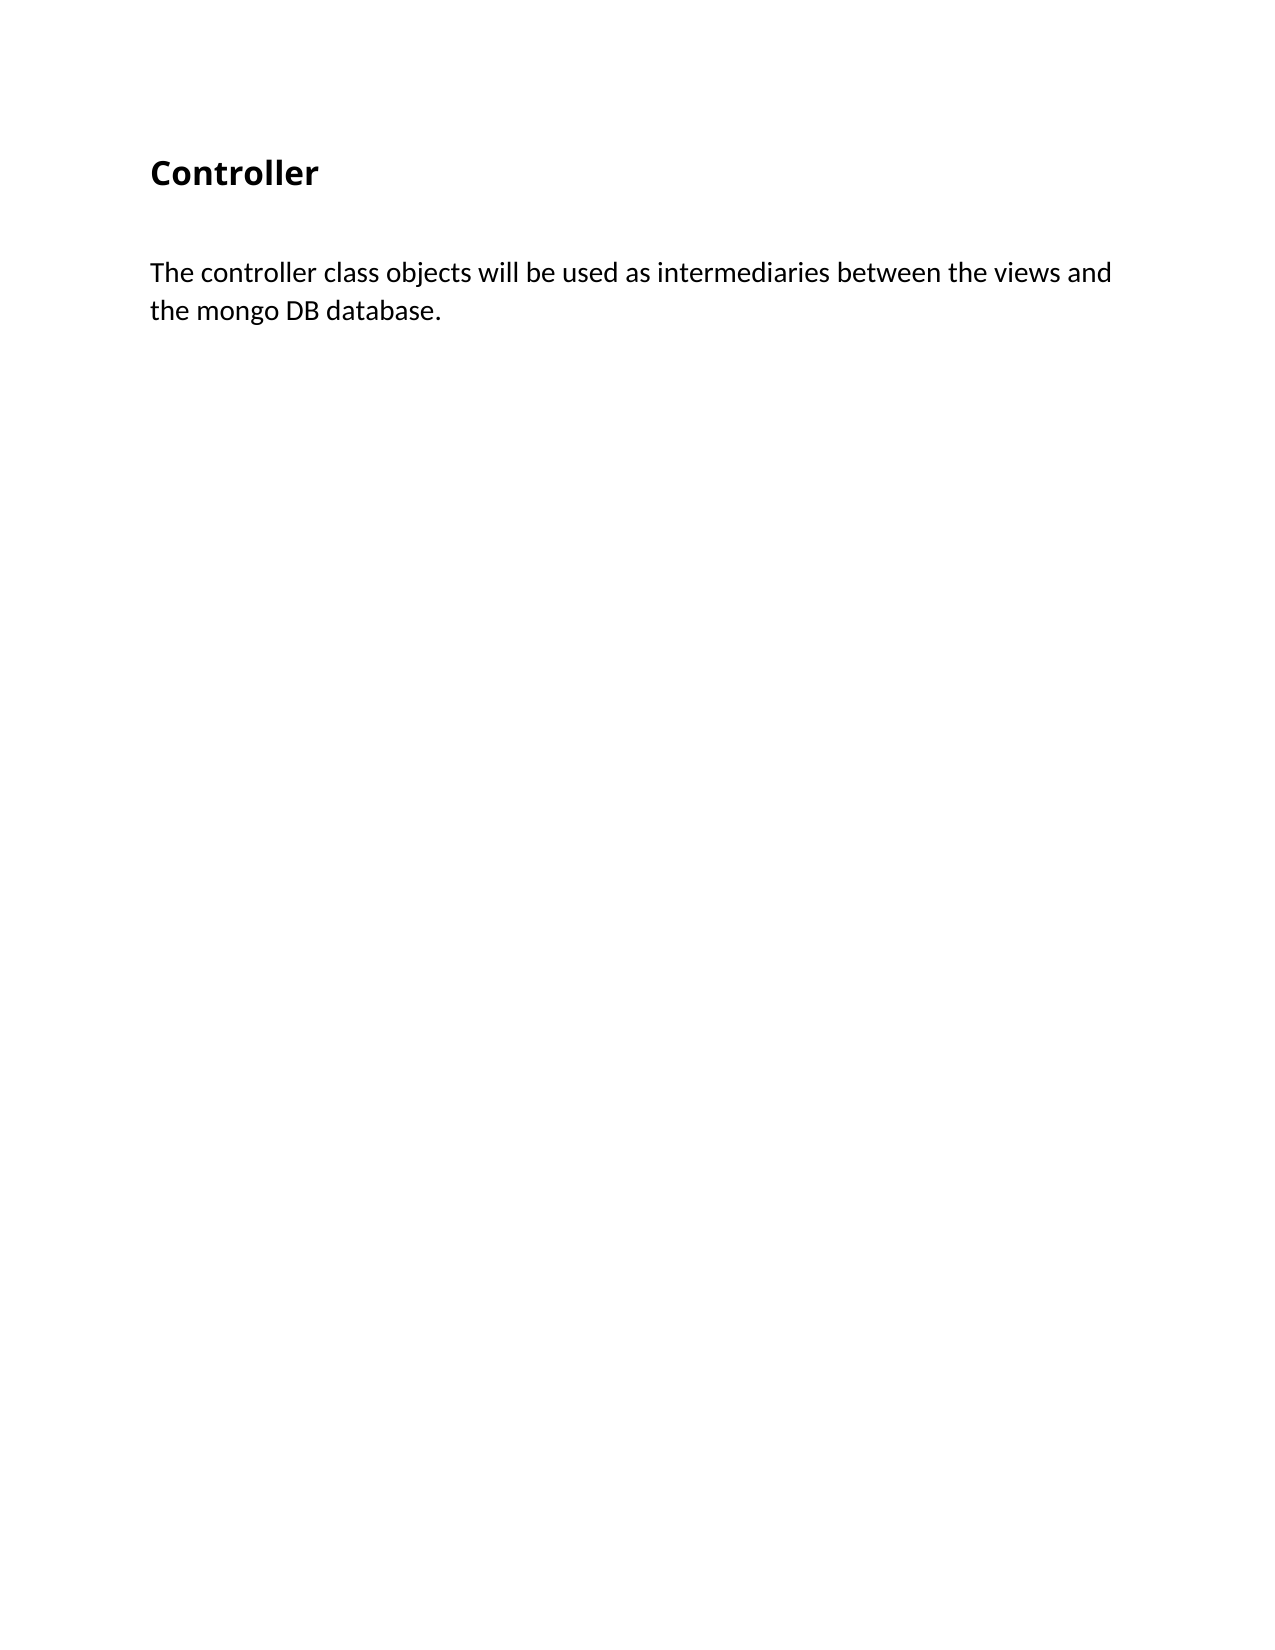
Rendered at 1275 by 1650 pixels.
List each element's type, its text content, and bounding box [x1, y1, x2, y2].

subtitle Controller [150, 150, 1125, 195]
text The controller class objects will be used as intermediaries between the views and the mongo DB database. [150, 254, 1125, 328]
